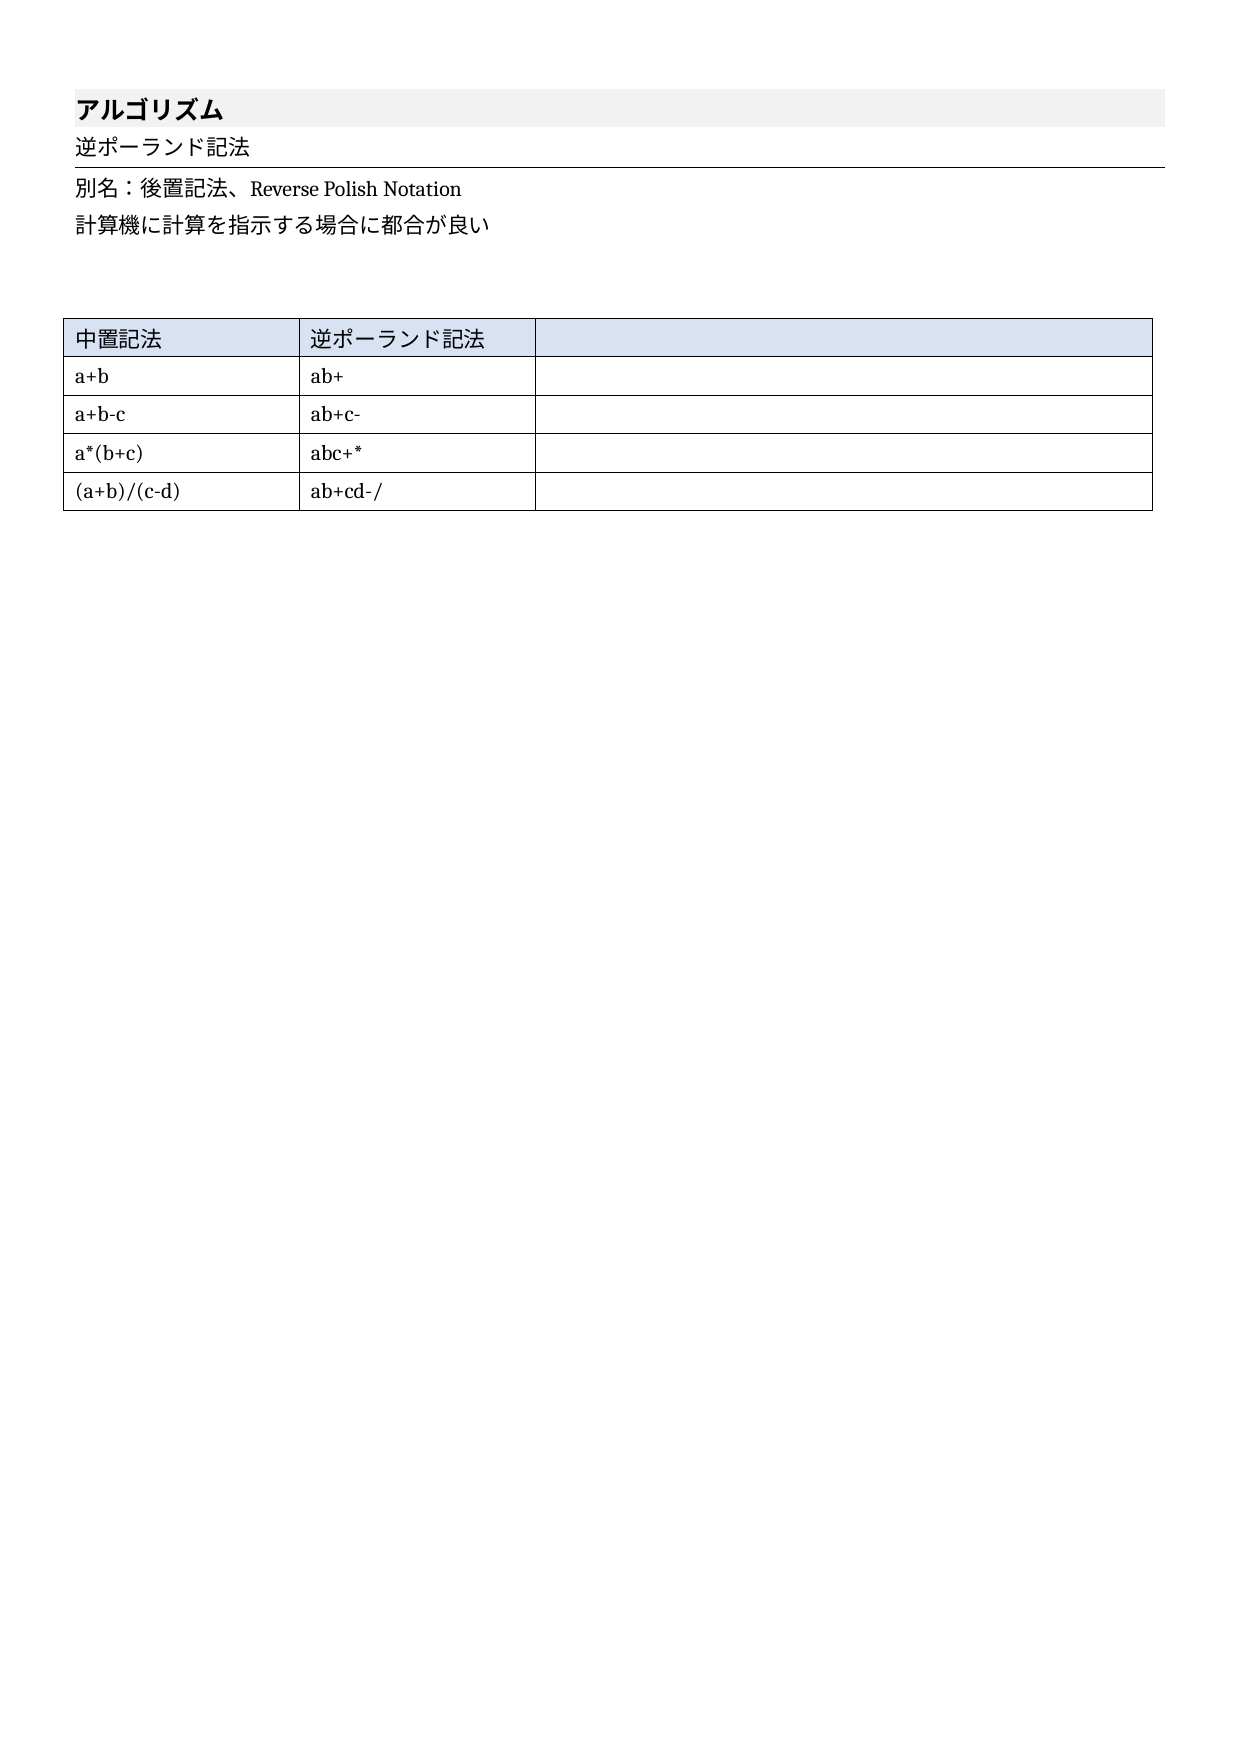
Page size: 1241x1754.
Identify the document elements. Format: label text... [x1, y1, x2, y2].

table_cell ab+ [300, 357, 535, 395]
table_cell ab+c- [300, 396, 535, 433]
table_cell abc+* [300, 434, 535, 472]
table_header [536, 319, 1152, 356]
subtitle 逆ポーランド記法 [75, 127, 1165, 167]
table_cell (a+b)/(c-d) [64, 473, 299, 510]
table_cell [536, 357, 1152, 395]
text 別名：後置記法、Reverse Polish Notation [75, 168, 1165, 205]
table_cell ab+cd-/ [300, 473, 535, 510]
table_cell [536, 434, 1152, 472]
table_header 逆ポーランド記法 [300, 319, 535, 356]
table_cell a+b [64, 357, 299, 395]
table_cell [536, 396, 1152, 433]
text 計算機に計算を指示する場合に都合が良い [75, 205, 1165, 243]
table_cell [536, 473, 1152, 510]
subtitle アルゴリズム [75, 89, 1165, 127]
table_cell a*(b+c) [64, 434, 299, 472]
table_cell a+b-c [64, 396, 299, 433]
table_header 中置記法 [64, 319, 299, 356]
